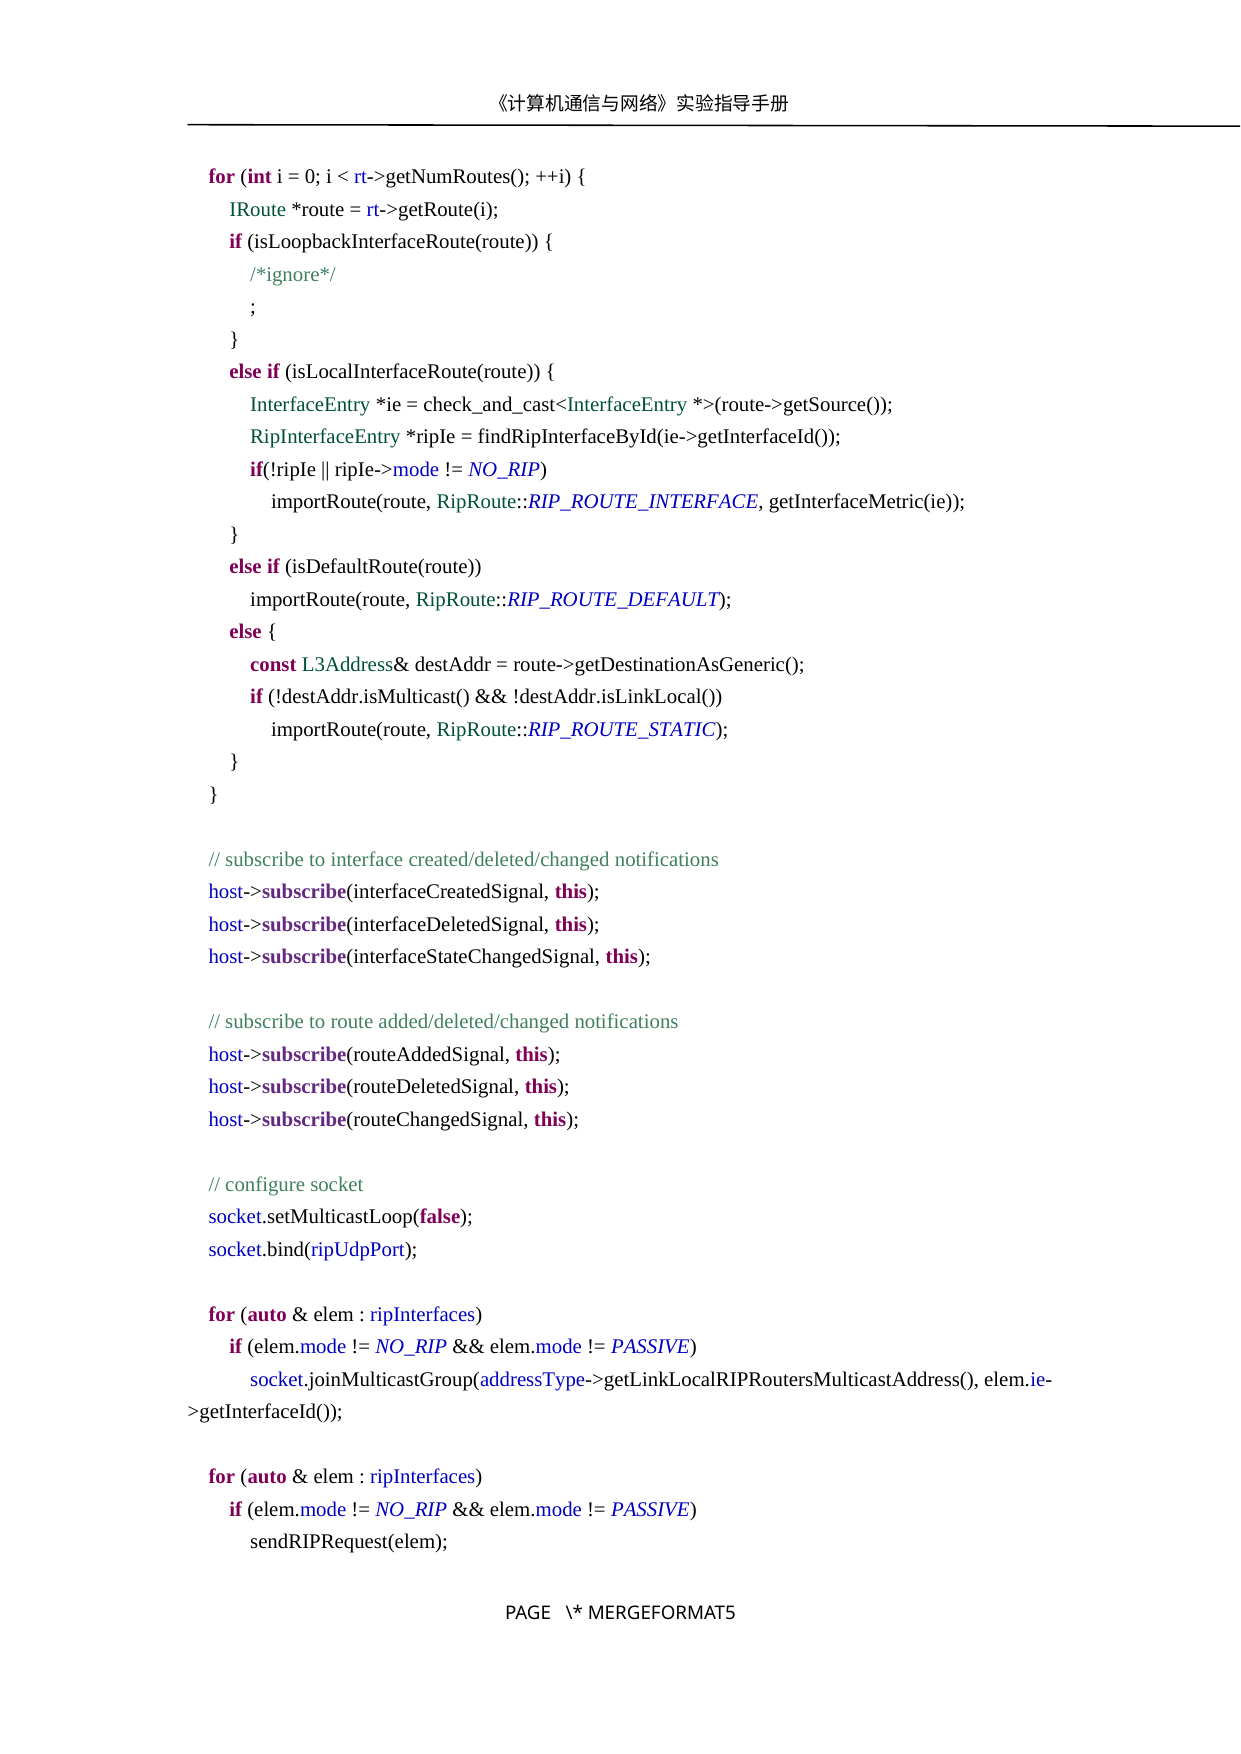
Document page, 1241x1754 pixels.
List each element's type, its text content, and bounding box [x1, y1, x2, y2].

text for (auto & elem : ripInterfaces) [187, 1460, 1053, 1492]
text /*ignore*/ [187, 257, 1053, 290]
text if (elem.mode != NO_RIP && elem.mode != PASSIVE) [187, 1492, 1053, 1525]
text importRoute(route, RipRoute::RIP_ROUTE_INTERFACE, getInterfaceMetric(ie)); [187, 485, 1053, 517]
text socket.joinMulticastGroup(addressType->getLinkLocalRIPRoutersMulticastAddress(), elem.ie->getInterfaceId()); [187, 1362, 1053, 1427]
text RipInterfaceEntry *ripIe = findRipInterfaceById(ie->getInterfaceId()); [187, 420, 1053, 452]
text if (isLoopbackInterfaceRoute(route)) { [187, 225, 1053, 257]
text } [187, 517, 1053, 550]
text host->subscribe(interfaceStateChangedSignal, this); [187, 940, 1053, 972]
text } [187, 322, 1053, 355]
text host->subscribe(interfaceDeletedSignal, this); [187, 907, 1053, 940]
text for (int i = 0; i < rt->getNumRoutes(); ++i) { [187, 160, 1053, 192]
text else if (isLocalInterfaceRoute(route)) { [187, 355, 1053, 387]
text socket.setMulticastLoop(false); [187, 1200, 1053, 1232]
text const L3Address& destAddr = route->getDestinationAsGeneric(); [187, 647, 1053, 680]
text for (auto & elem : ripInterfaces) [187, 1297, 1053, 1330]
text // subscribe to route added/deleted/changed notifications [187, 1005, 1053, 1037]
text sendRIPRequest(elem); [187, 1525, 1053, 1557]
text else if (isDefaultRoute(route)) [187, 550, 1053, 582]
text if(!ripIe || ripIe->mode != NO_RIP) [187, 452, 1053, 485]
text } [187, 745, 1053, 777]
text } [187, 777, 1053, 810]
text host->subscribe(routeAddedSignal, this); [187, 1037, 1053, 1070]
text host->subscribe(interfaceCreatedSignal, this); [187, 875, 1053, 907]
text // subscribe to interface created/deleted/changed notifications [187, 842, 1053, 875]
text IRoute *route = rt->getRoute(i); [187, 192, 1053, 225]
text else { [187, 615, 1053, 647]
text host->subscribe(routeChangedSignal, this); [187, 1102, 1053, 1135]
text importRoute(route, RipRoute::RIP_ROUTE_DEFAULT); [187, 582, 1053, 615]
text socket.bind(ripUdpPort); [187, 1232, 1053, 1265]
text ; [187, 290, 1053, 322]
text if (elem.mode != NO_RIP && elem.mode != PASSIVE) [187, 1330, 1053, 1362]
text InterfaceEntry *ie = check_and_cast<InterfaceEntry *>(route->getSource()); [187, 387, 1053, 420]
text importRoute(route, RipRoute::RIP_ROUTE_STATIC); [187, 712, 1053, 745]
text host->subscribe(routeDeletedSignal, this); [187, 1070, 1053, 1102]
text if (!destAddr.isMulticast() && !destAddr.isLinkLocal()) [187, 680, 1053, 712]
text // configure socket [187, 1167, 1053, 1200]
